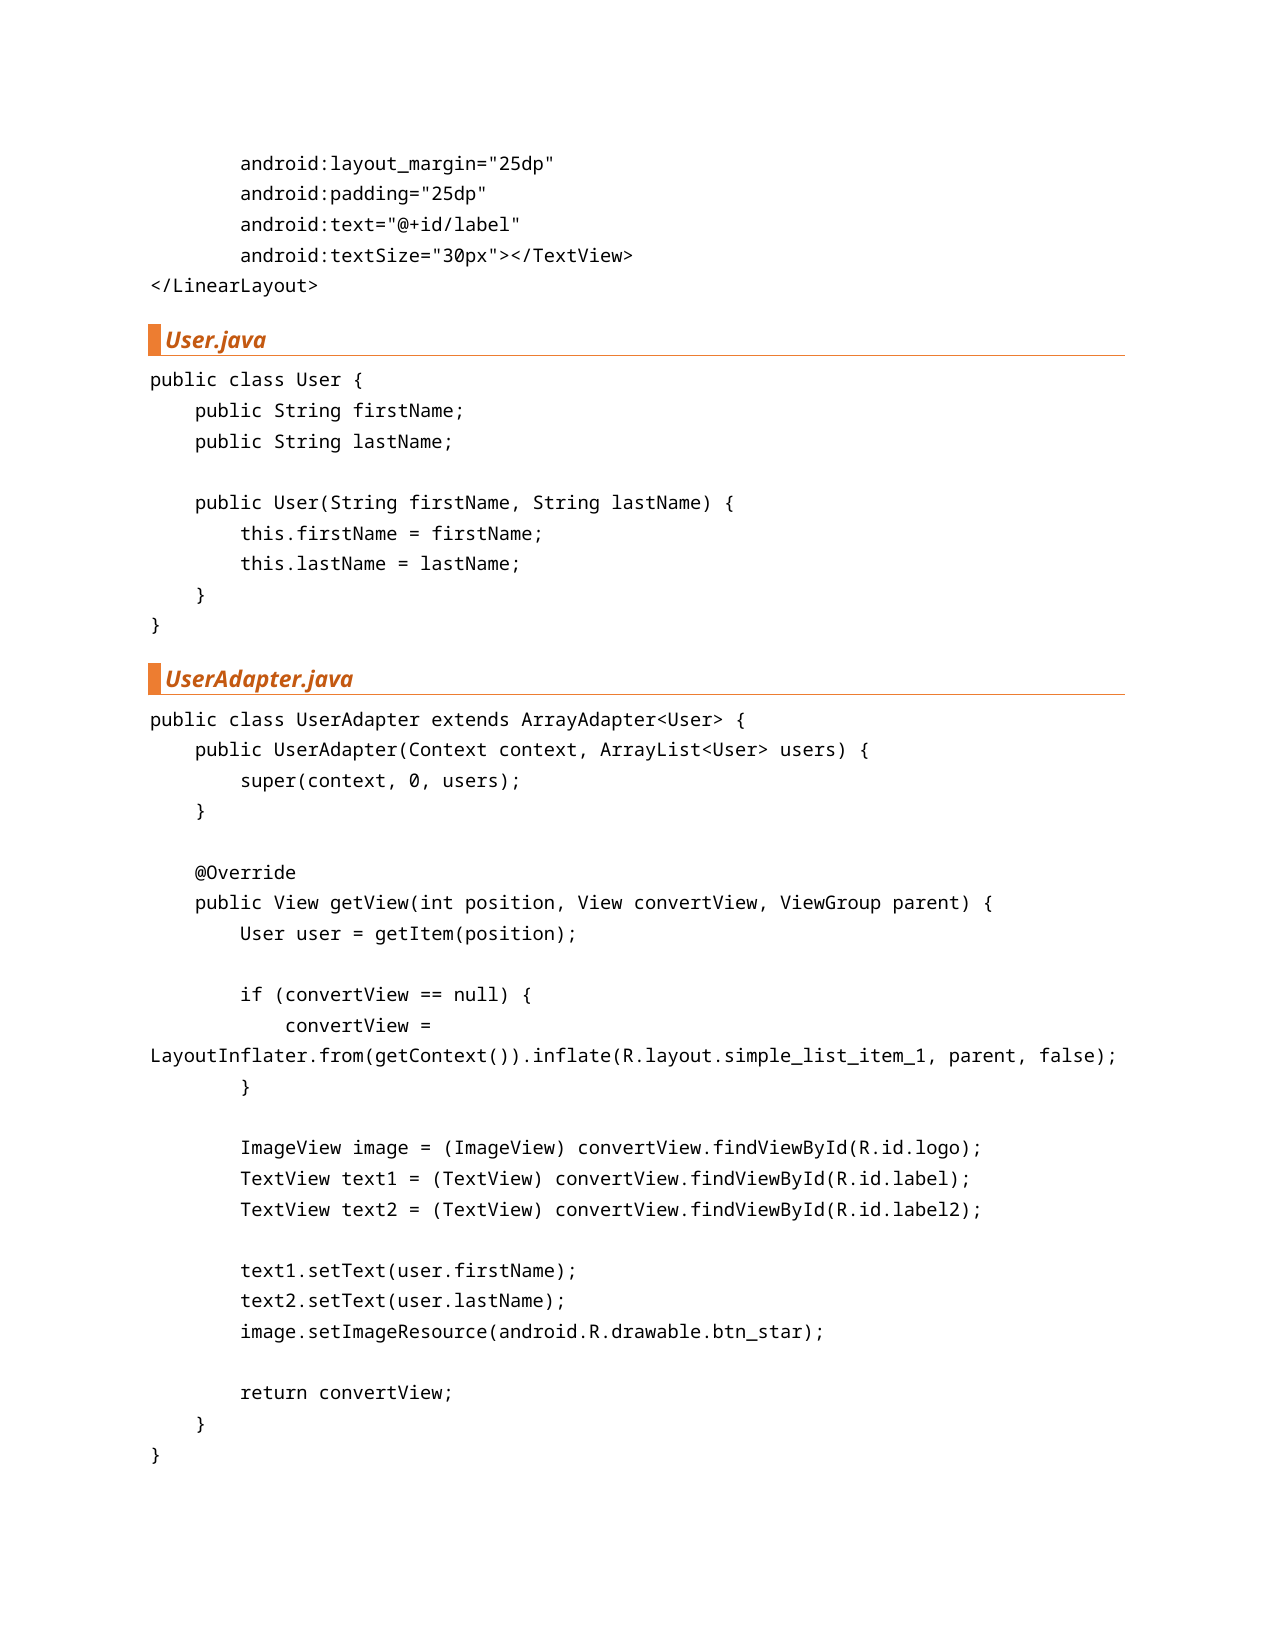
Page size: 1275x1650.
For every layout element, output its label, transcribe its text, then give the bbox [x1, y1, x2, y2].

subtitle UserAdapter.java [161, 663, 1125, 694]
text public class UserAdapter extends ArrayAdapter<User> { public UserAdapter(Context context, ArrayList<User> users) { super(context, 0, users); } @Override public View getView(int position, View convertView, ViewGroup parent) { User user = getItem(position); if (convertView == null) { convertView = LayoutInflater.from(getContext()).inflate(R.layout.simple_list_item_1, parent, false); } ImageView image = (ImageView) convertView.findViewById(R.id.logo); TextView text1 = (TextView) convertView.findViewById(R.id.label); TextView text2 = (TextView) convertView.findViewById(R.id.label2); text1.setText(user.firstName); text2.setText(user.lastName); image.setImageResource(android.R.drawable.btn_star); return convertView; } } [150, 706, 1125, 1466]
text public class User { public String firstName; public String lastName; public User(String firstName, String lastName) { this.firstName = firstName; this.lastName = lastName; } } [150, 367, 1125, 637]
subtitle User.java [161, 324, 1125, 355]
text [150, 150, 1125, 298]
